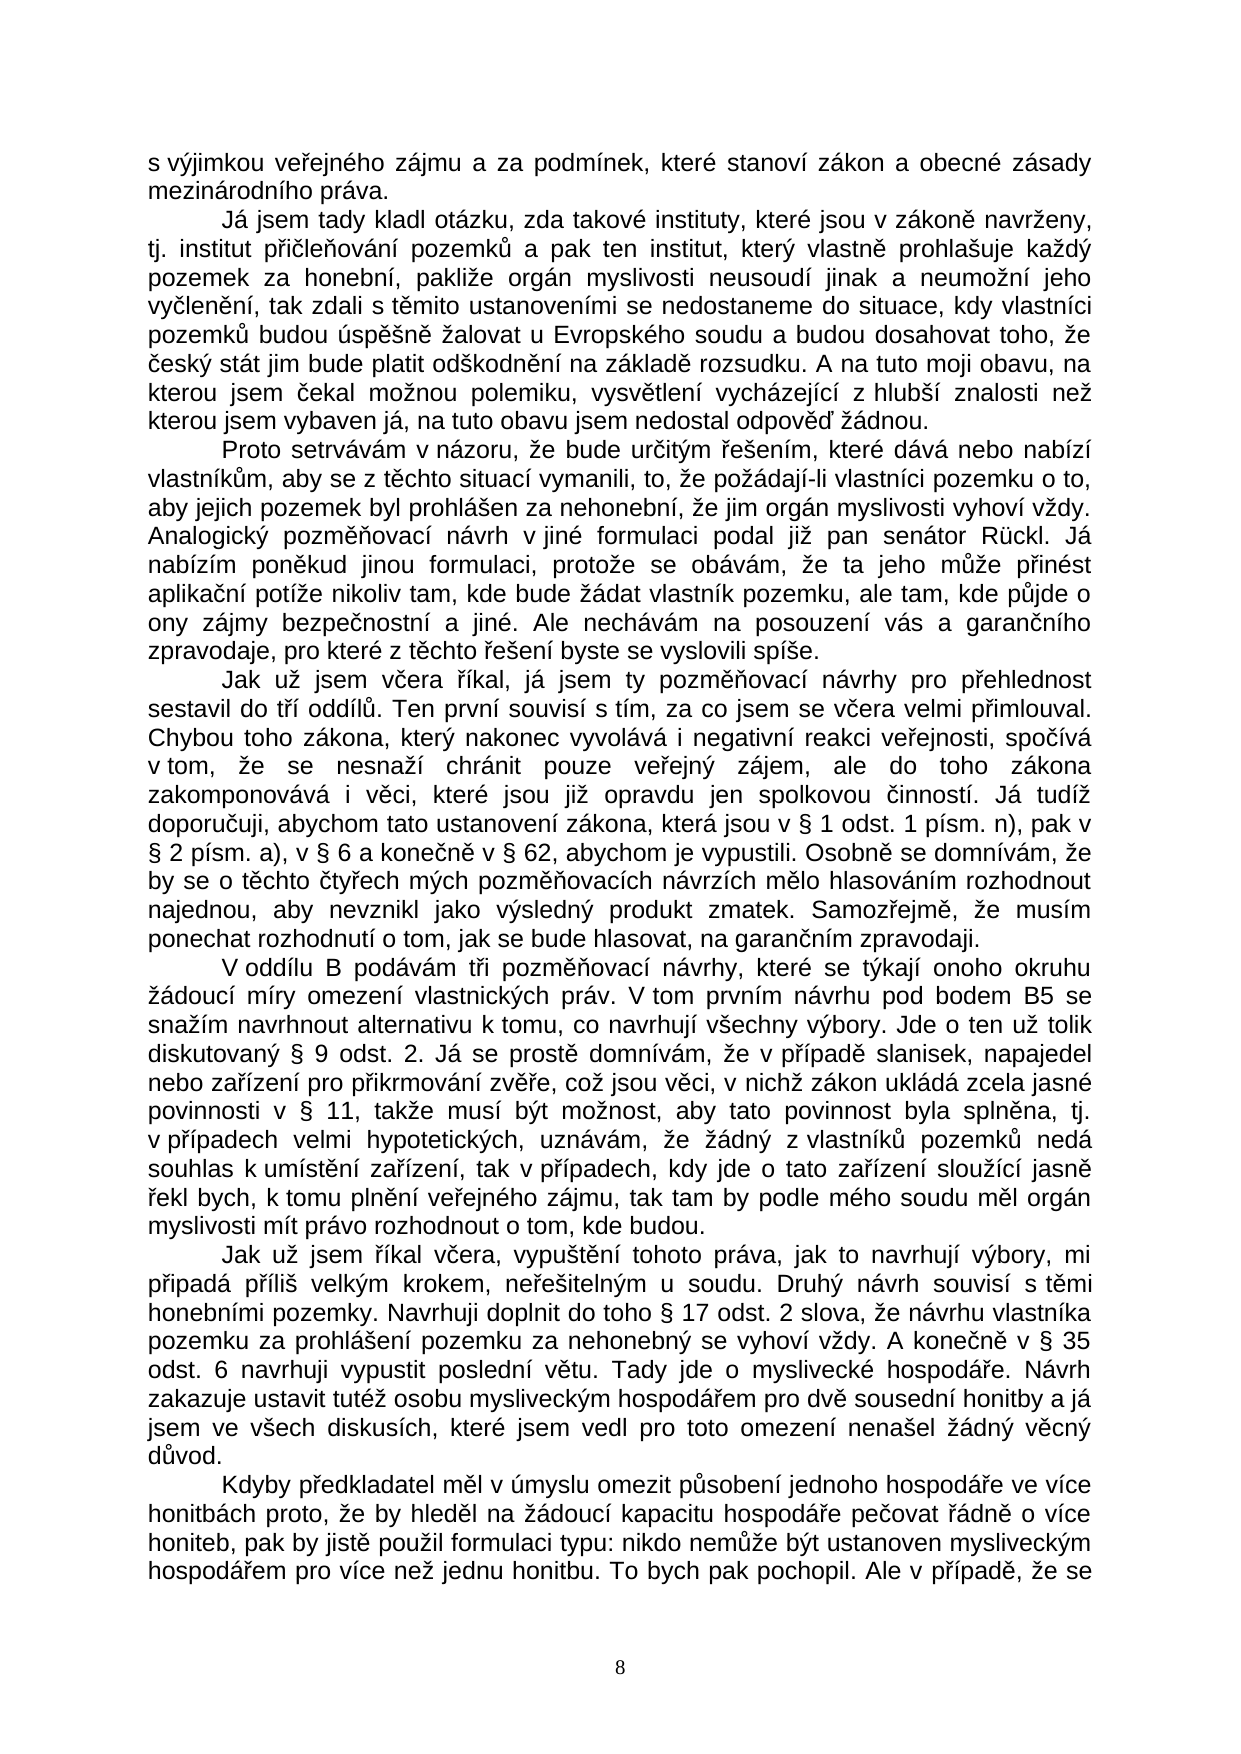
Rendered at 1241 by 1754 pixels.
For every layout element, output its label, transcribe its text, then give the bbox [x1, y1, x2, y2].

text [148, 148, 1093, 205]
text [148, 1470, 1093, 1585]
text Jak už jsem včera říkal, já jsem ty pozměňovací návrhy pro přehlednost sestavil do tří oddílů. Ten první souvisí s tím, za co jsem se včera velmi přimlouval. Chybou toho zákona, který nakonec vyvolává i negativní reakci veřejnosti, spočívá v tom, že se nesnaží chránit pouze veřejný zájem, ale do toho zákona zakomponovává i věci, které jsou již opravdu jen spolkovou činností. Já tudíž doporučuji, abychom tato ustanovení zákona, která jsou v § 1 odst. 1 písm. n), pak v § 2 písm. a), v § 6 a konečně v § 62, abychom je vypustili. Osobně se domnívám, že by se o těchto čtyřech mých pozměňovacích návrzích mělo hlasováním rozhodnout najednou, aby nevznikl jako výsledný produkt zmatek. Samozřejmě, že musím ponechat rozhodnutí o tom, jak se bude hlasovat, na garančním zpravodaji. [148, 665, 1093, 953]
text V oddílu B podávám tři pozměňovací návrhy, které se týkají onoho okruhu žádoucí míry omezení vlastnických práv. V tom prvním návrhu pod bodem B5 se snažím navrhnout alternativu k tomu, co navrhují všechny výbory. Jde o ten už tolik diskutovaný § 9 odst. 2. Já se prostě domnívám, že v případě slanisek, napajedel nebo zařízení pro přikrmování zvěře, což jsou věci, v nichž zákon ukládá zcela jasné povinnosti v § 11, takže musí být možnost, aby tato povinnost byla splněna, tj. v případech velmi hypotetických, uznávám, že žádný z vlastníků pozemků nedá souhlas k umístění zařízení, tak v případech, kdy jde o tato zařízení sloužící jasně řekl bych, k tomu plnění veřejného zájmu, tak tam by podle mého soudu měl orgán myslivosti mít právo rozhodnout o tom, kde budou. [148, 953, 1093, 1240]
text Já jsem tady kladl otázku, zda takové instituty, které jsou v zákoně navrženy, tj. institut přičleňování pozemků a pak ten institut, který vlastně prohlašuje každý pozemek za honební, pakliže orgán myslivosti neusoudí jinak a neumožní jeho vyčlenění, tak zdali s těmito ustanoveními se nedostaneme do situace, kdy vlastníci pozemků budou úspěšně žalovat u Evropského soudu a budou dosahovat toho, že český stát jim bude platit odškodnění na základě rozsudku. A na tuto moji obavu, na kterou jsem čekal možnou polemiku, vysvětlení vycházející z hlubší znalosti než kterou jsem vybaven já, na tuto obavu jsem nedostal odpověď žádnou. [148, 205, 1093, 435]
text Jak už jsem říkal včera, vypuštění tohoto práva, jak to navrhují výbory, mi připadá příliš velkým krokem, neřešitelným u soudu. Druhý návrh souvisí s těmi honebními pozemky. Navrhuji doplnit do toho § 17 odst. 2 slova, že návrhu vlastníka pozemku za prohlášení pozemku za nehonebný se vyhoví vždy. A konečně v § 35 odst. 6 navrhuji vypustit poslední větu. Tady jde o myslivecké hospodáře. Návrh zakazuje ustavit tutéž osobu mysliveckým hospodářem pro dvě sousední honitby a já jsem ve všech diskusích, které jsem vedl pro toto omezení nenašel žádný věcný důvod. [148, 1240, 1093, 1470]
text Proto setrvávám v názoru, že bude určitým řešením, které dává nebo nabízí vlastníkům, aby se z těchto situací vymanili, to, že požádají-li vlastníci pozemku o to, aby jejich pozemek byl prohlášen za nehonební, že jim orgán myslivosti vyhoví vždy. Analogický pozměňovací návrh v jiné formulaci podal již pan senátor Rückl. Já nabízím poněkud jinou formulaci, protože se obávám, že ta jeho může přinést aplikační potíže nikoliv tam, kde bude žádat vlastník pozemku, ale tam, kde půjde o ony zájmy bezpečnostní a jiné. Ale nechávám na posouzení vás a garančního zpravodaje, pro které z těchto řešení byste se vyslovili spíše. [148, 435, 1093, 665]
